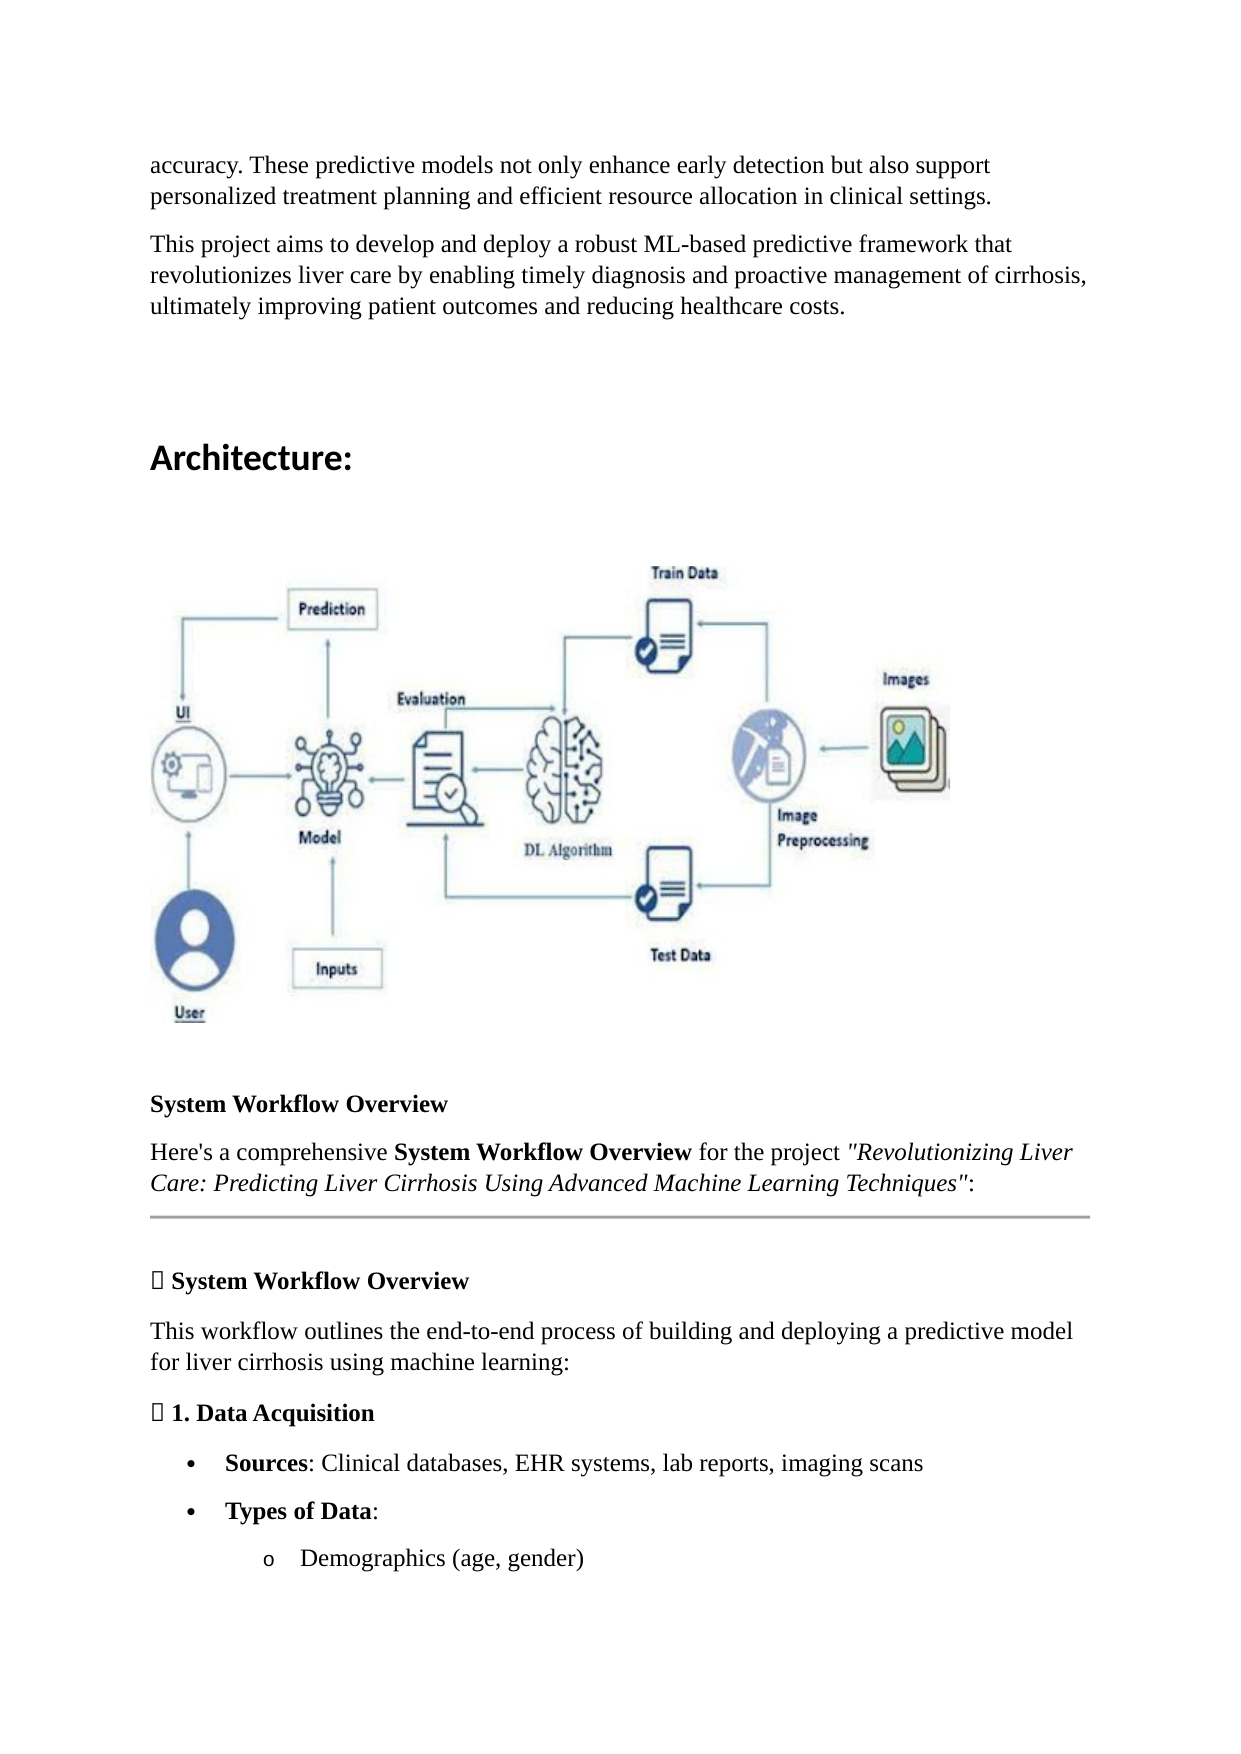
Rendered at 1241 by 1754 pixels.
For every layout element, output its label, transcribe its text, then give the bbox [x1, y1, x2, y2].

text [150, 150, 1090, 210]
text This workflow outlines the end-to-end process of building and deploying a predictive model for liver cirrhosis using machine learning: [150, 1316, 1090, 1376]
list Demographics (age, gender) [262, 1543, 1090, 1573]
text Here's a comprehensive System Workflow Overview for the project "Revolutionizing Liver Care: Predicting Liver Cirrhosis Using Advanced Machine Learning Techniques": [150, 1137, 1090, 1197]
list Sources: Clinical databases, EHR systems, lab reports, imaging scans [187, 1448, 1090, 1477]
picture [150, 566, 951, 1023]
text Architecture: [150, 434, 1090, 480]
text System Workflow Overview [150, 1089, 1090, 1118]
list Types of Data: [187, 1496, 1090, 1524]
text This project aims to develop and deploy a robust ML-based predictive framework that revolutionizes liver care by enabling timely diagnosis and proactive management of cirrhosis, ultimately improving patient outcomes and reducing healthcare costs. [150, 229, 1090, 319]
text 🧩 1. Data Acquisition [150, 1394, 1090, 1429]
text 🔄 System Workflow Overview [150, 1262, 1090, 1296]
